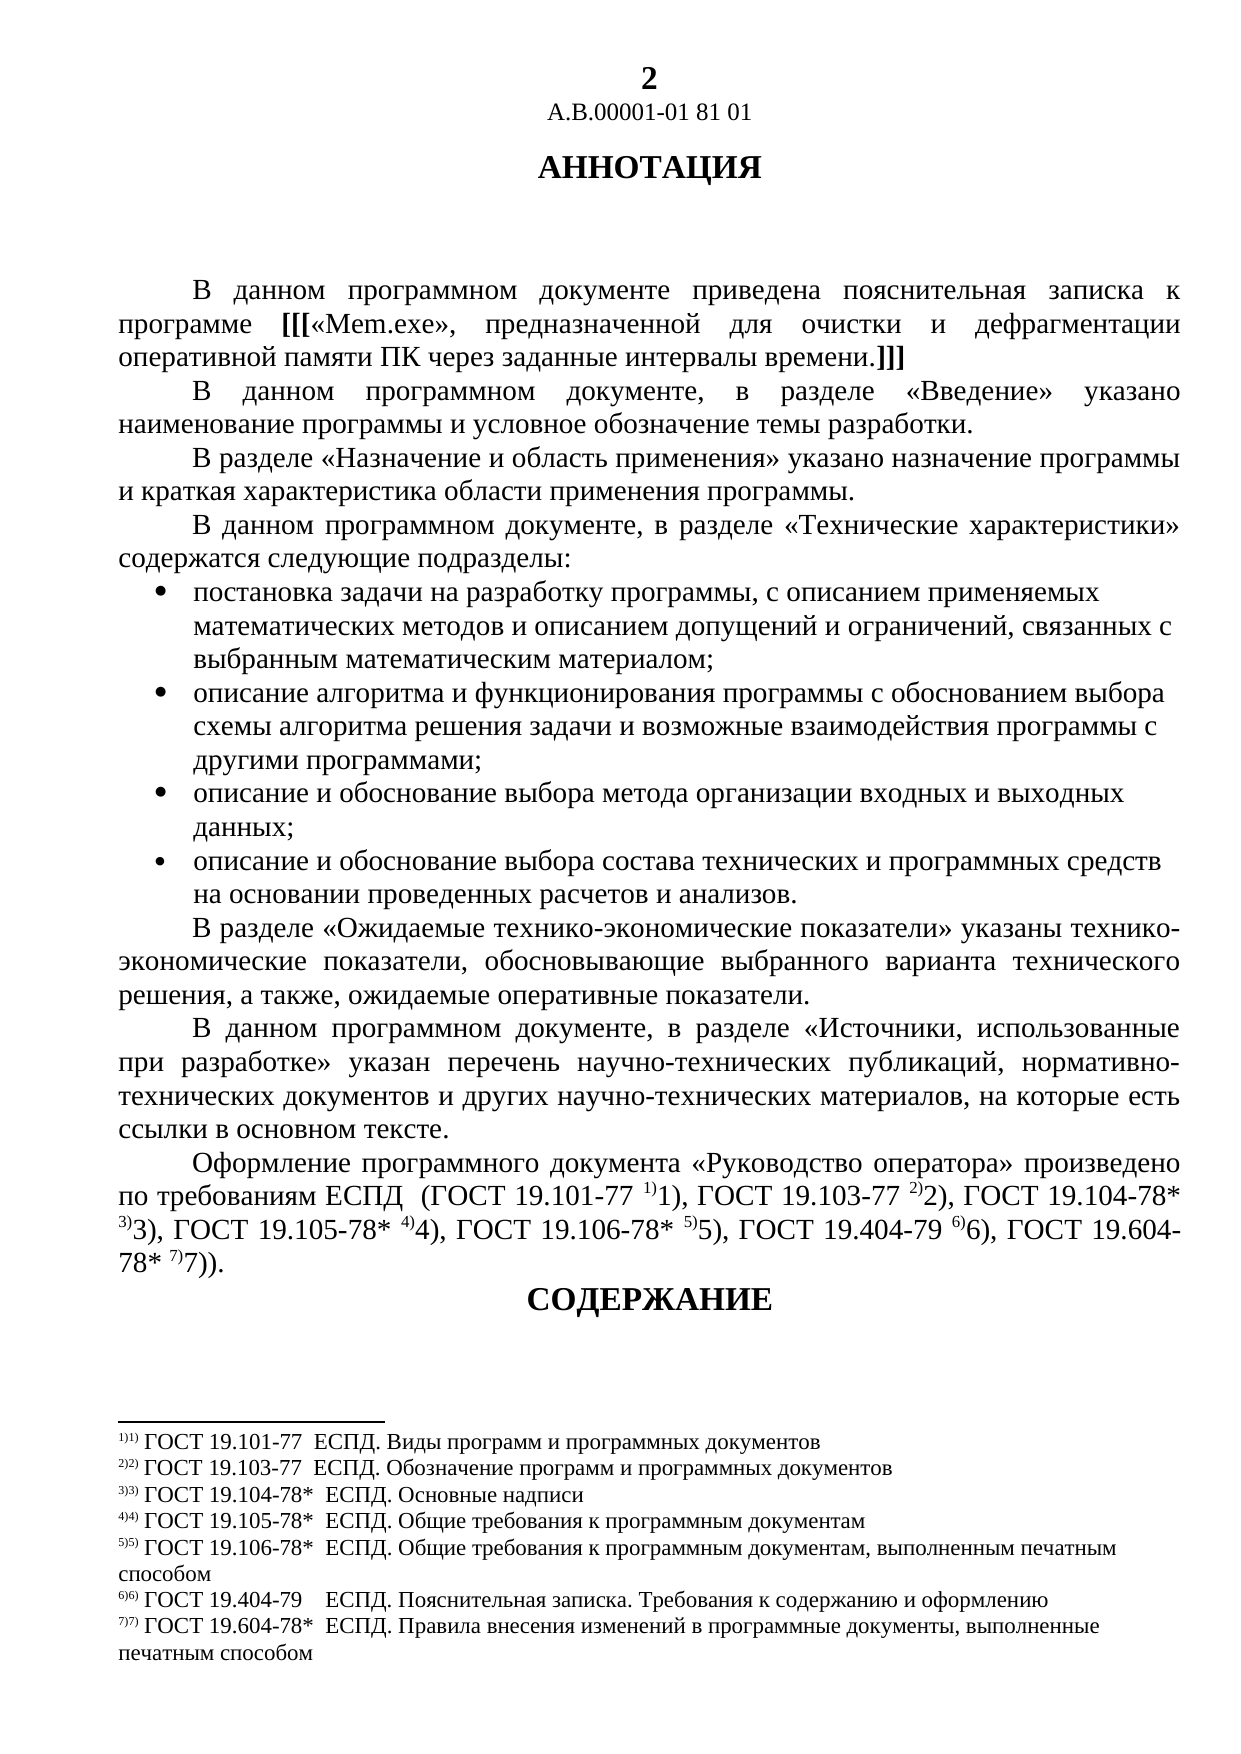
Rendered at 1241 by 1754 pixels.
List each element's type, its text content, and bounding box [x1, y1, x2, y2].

list описание алгоритма и функционирования программы с обоснованием выбора схемы алгоритма решения задачи и возможные взаимодействия программы с другими программами; [156, 675, 1181, 776]
text В данном программном документе приведена пояснительная записка к программе [[[«Mem.ехе», предназначенной для очистки и дефрагментации оперативной памяти ПК через заданные интервалы времени.]]] [118, 272, 1181, 373]
subtitle Содержание [118, 1279, 1181, 1317]
list описание и обоснование выбора состава технических и программных средств на основании проведенных расчетов и анализов. [156, 843, 1181, 910]
subtitle Аннотация [118, 148, 1181, 186]
text В данном программном документе, в разделе «Введение» указано наименование программы и условное обозначение темы разработки. [118, 373, 1181, 440]
text В разделе «Назначение и область применения» указано назначение программы и краткая характеристика области применения программы. [118, 440, 1181, 507]
list постановка задачи на разработку программы, с описанием применяемых математических методов и описанием допущений и ограничений, связанных с выбранным математическим материалом; [156, 574, 1181, 675]
list описание и обоснование выбора метода организации входных и выходных данных; [156, 776, 1181, 843]
text В разделе «Ожидаемые технико-экономические показатели» указаны технико-экономические показатели, обосновывающие выбранного варианта технического решения, а также, ожидаемые оперативные показатели. [118, 910, 1181, 1011]
text В данном программном документе, в разделе «Технические характеристики» содержатся следующие подразделы: [118, 507, 1181, 574]
text Оформление программного документа «Руководство оператора» произведено по требованиям ЕСПД (ГОСТ 19.101-77 1), ГОСТ 19.103-77 2), ГОСТ 19.104-78* 3), ГОСТ 19.105-78* 4), ГОСТ 19.106-78* 5), ГОСТ 19.404-79 6), ГОСТ 19.604-78* 7)). [118, 1145, 1181, 1279]
text В данном программном документе, в разделе «Источники, использованные при разработке» указан перечень научно-технических публикаций, нормативно-технических документов и других научно-технических материалов, на которые есть ссылки в основном тексте. [118, 1011, 1181, 1145]
